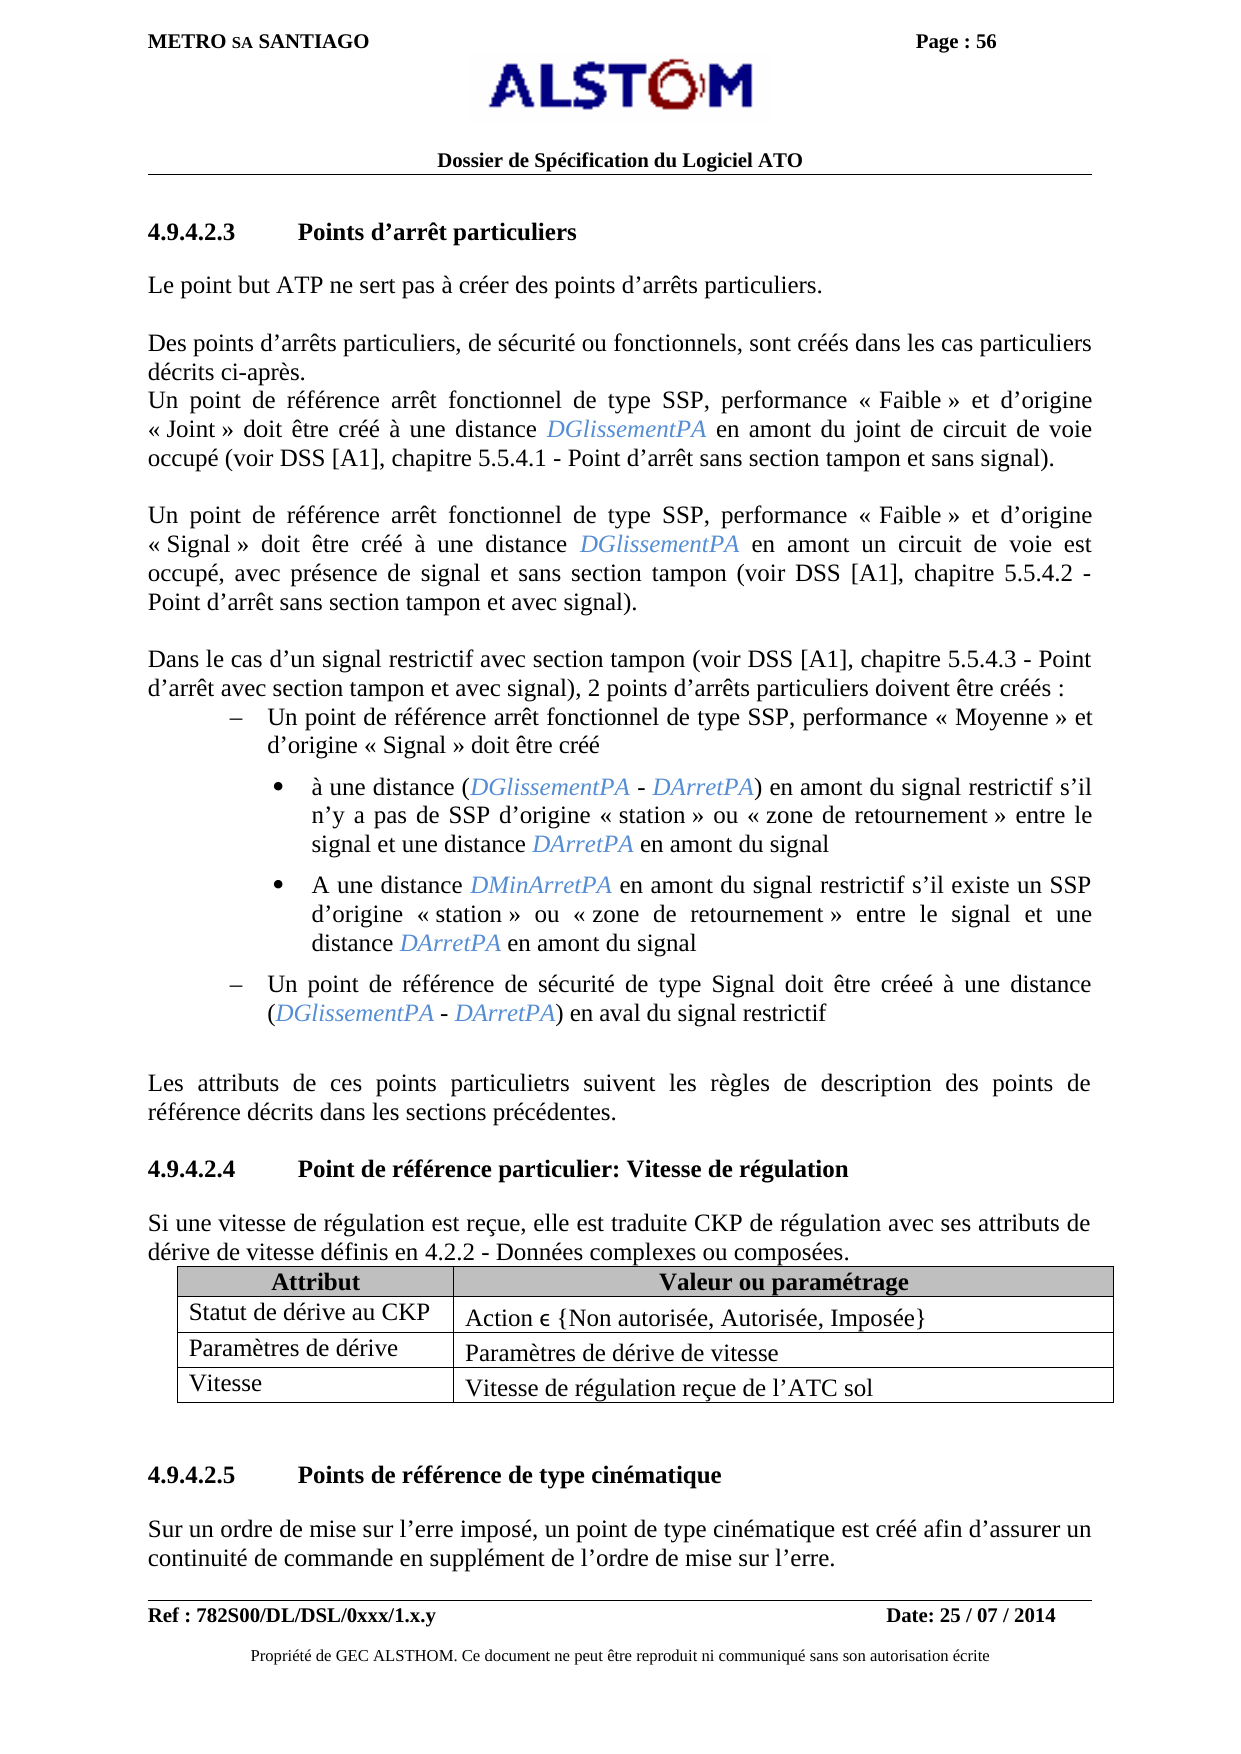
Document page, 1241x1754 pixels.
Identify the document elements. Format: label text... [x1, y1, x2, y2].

table_cell Vitesse de régulation reçue de l’ATC sol [454, 1368, 1113, 1402]
text Si une vitesse de régulation est reçue, elle est traduite CKP de régulation avec ses attributs de dérive de vitesse définis en 4.2.2 - Données complexes ou composées. [148, 1208, 1092, 1266]
table_header Valeur ou paramétrage [454, 1267, 1113, 1296]
text Dans le cas d’un signal restrictif avec section tampon (voir DSS [A1], chapitre 5.5.4.3 - Point d’arrêt avec section tampon et avec signal), 2 points d’arrêts particuliers doivent être créés : [148, 644, 1092, 702]
text Un point de référence arrêt fonctionnel de type SSP, performance « Faible » et d’origine « Joint » doit être créé à une distance DGlissementPA en amont du joint de circuit de voie occupé (voir DSS [A1], chapitre 5.5.4.1 - Point d’arrêt sans section tampon et sans signal). [148, 386, 1092, 472]
text Points d’arrêt particuliers [148, 217, 1092, 246]
table_cell Paramètres de dérive de vitesse [454, 1333, 1113, 1367]
table_cell Paramètres de dérive [178, 1333, 453, 1367]
text Point de référence particulier: Vitesse de régulation [148, 1154, 1092, 1183]
text Des points d’arrêts particuliers, de sécurité ou fonctionnels, sont créés dans les cas particuliers décrits ci-après. [148, 328, 1092, 386]
text Un point de référence arrêt fonctionnel de type SSP, performance « Faible » et d’origine « Signal » doit être créé à une distance DGlissementPA en amont un circuit de voie est occupé, avec présence de signal et sans section tampon (voir DSS [A1], chapitre 5.5.4.2 - Point d’arrêt sans section tampon et avec signal). [148, 501, 1092, 616]
text A une distance DMinArretPA en amont du signal restrictif s’il existe un SSP d’origine « station » ou « zone de retournement » entre le signal et une distance DArretPA en amont du signal [274, 871, 1092, 957]
text Un point de référence arrêt fonctionnel de type SSP, performance « Moyenne » et d’origine « Signal » doit être créé [229, 702, 1092, 759]
table_cell Action ϵ {Non autorisée, Autorisée, Imposée} [454, 1297, 1113, 1332]
table_header Attribut [178, 1267, 453, 1296]
text Un point de référence de sécurité de type Signal doit être créeé à une distance (DGlissementPA - DArretPA) en aval du signal restrictif [229, 969, 1092, 1027]
text à une distance (DGlissementPA - DArretPA) en amont du signal restrictif s’il n’y a pas de SSP d’origine « station » ou « zone de retournement » entre le signal et une distance DArretPA en amont du signal [274, 772, 1092, 858]
text Le point but ATP ne sert pas à créer des points d’arrêts particuliers. [148, 271, 1092, 299]
text Points de référence de type cinématique [148, 1461, 1092, 1489]
text Sur un ordre de mise sur l’erre imposé, un point de type cinématique est créé afin d’assurer un continuité de commande en supplément de l’ordre de mise sur l’erre. [148, 1514, 1092, 1572]
table_cell Statut de dérive au CKP [178, 1297, 453, 1332]
picture [469, 53, 771, 124]
text Les attributs de ces points particulietrs suivent les règles de description des points de référence décrits dans les sections précédentes. [148, 1068, 1092, 1126]
table_cell Vitesse [178, 1368, 453, 1402]
